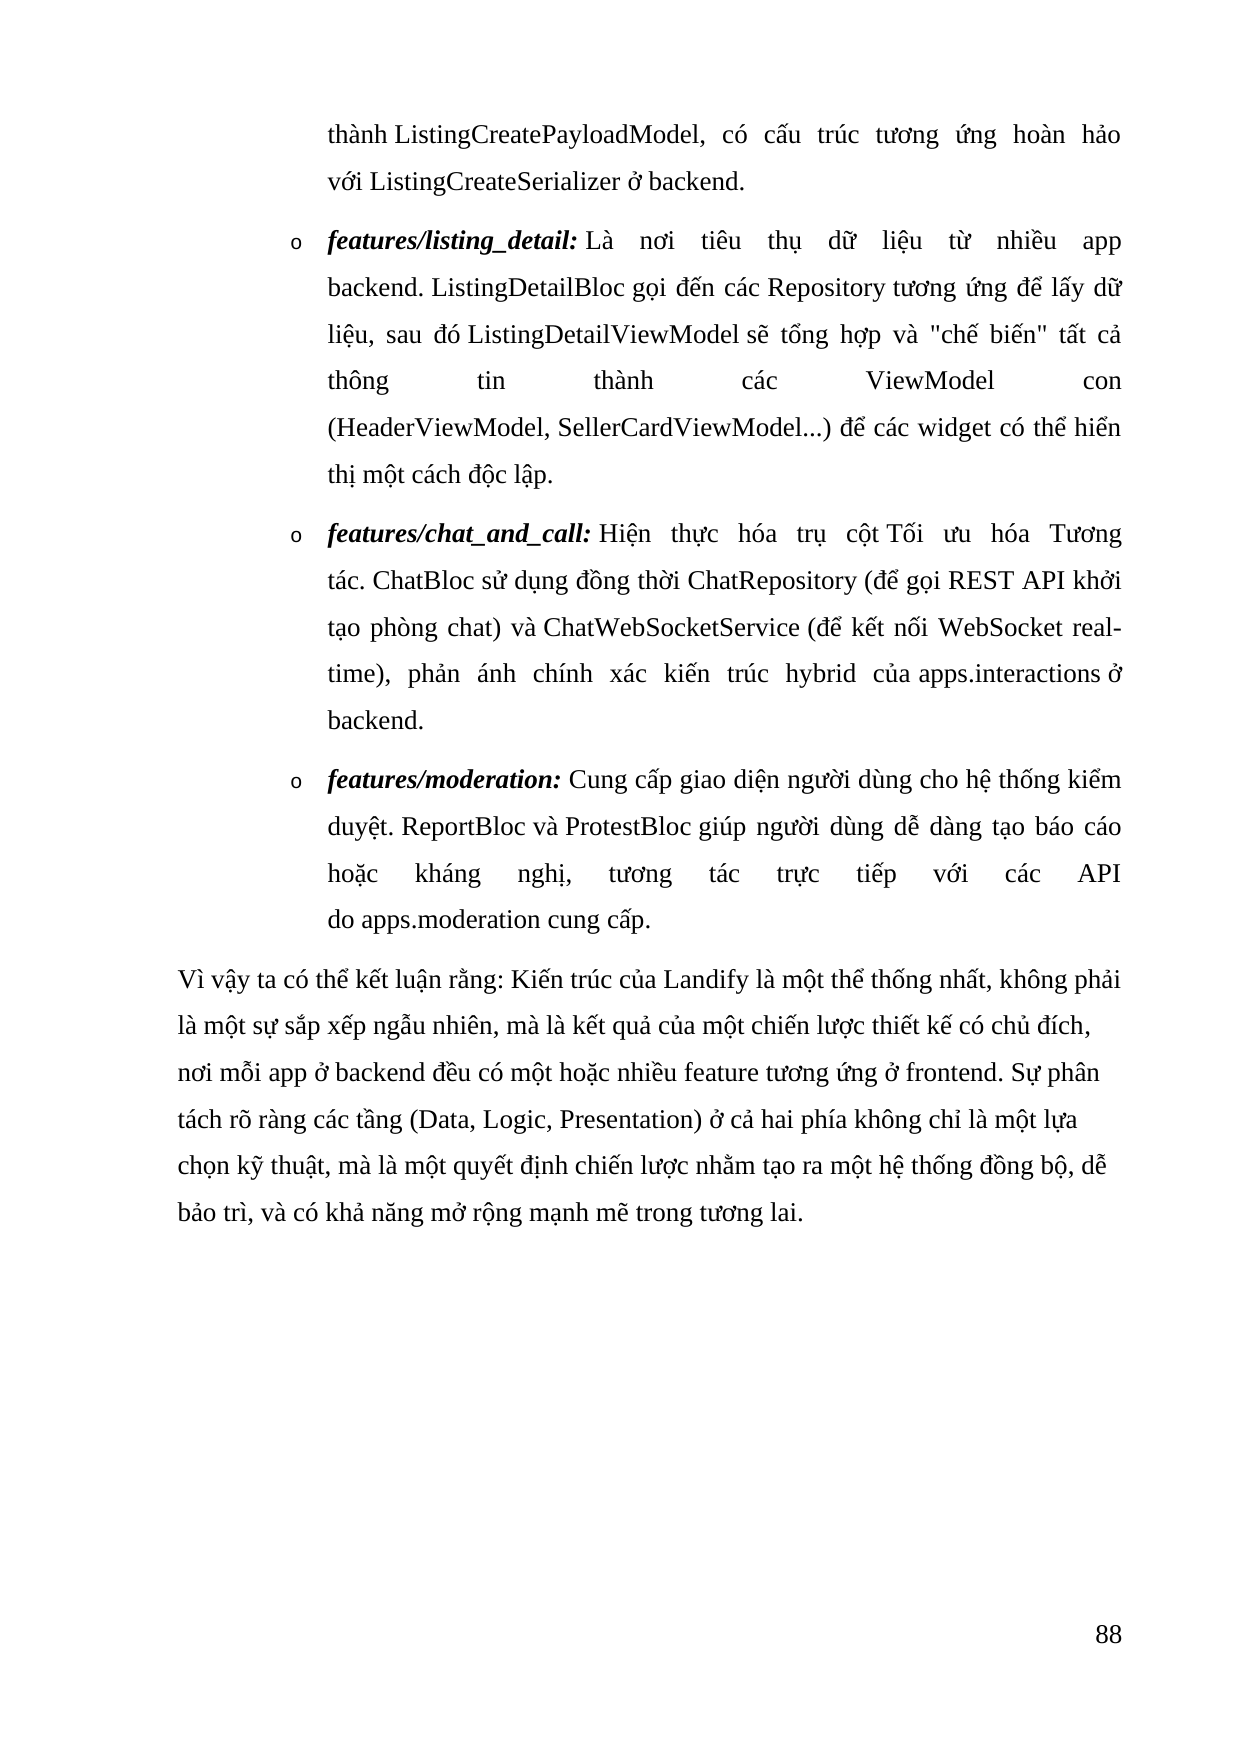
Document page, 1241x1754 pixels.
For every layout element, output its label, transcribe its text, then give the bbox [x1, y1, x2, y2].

text Vì vậy ta có thể kết luận rằng: Kiến trúc của Landify là một thể thống nhất, không phải là một sự sắp xếp ngẫu nhiên, mà là kết quả của một chiến lược thiết kế có chủ đích, nơi mỗi app ở backend đều có một hoặc nhiều feature tương ứng ở frontend. Sự phân tách rõ ràng các tầng (Data, Logic, Presentation) ở cả hai phía không chỉ là một lựa chọn kỹ thuật, mà là một quyết định chiến lược nhằm tạo ra một hệ thống đồng bộ, dễ bảo trì, và có khả năng mở rộng mạnh mẽ trong tương lai. [177, 963, 1122, 1227]
list features/listing_detail: Là nơi tiêu thụ dữ liệu từ nhiều app backend. ListingDetailBloc gọi đến các Repository tương ứng để lấy dữ liệu, sau đó ListingDetailViewModel sẽ tổng hợp và "chế biến" tất cả thông tin thành các ViewModel con (HeaderViewModel, SellerCardViewModel...) để các widget có thể hiển thị một cách độc lập. [290, 224, 1122, 489]
list features/chat_and_call: Hiện thực hóa trụ cột Tối ưu hóa Tương tác. ChatBloc sử dụng đồng thời ChatRepository (để gọi REST API khởi tạo phòng chat) và ChatWebSocketService (để kết nối WebSocket real-time), phản ánh chính xác kiến trúc hybrid của apps.interactions ở backend. [290, 517, 1122, 735]
list features/moderation: Cung cấp giao diện người dùng cho hệ thống kiểm duyệt. ReportBloc và ProtestBloc giúp người dùng dễ dàng tạo báo cáo hoặc kháng nghị, tương tác trực tiếp với các API do apps.moderation cung cấp. [290, 763, 1122, 935]
